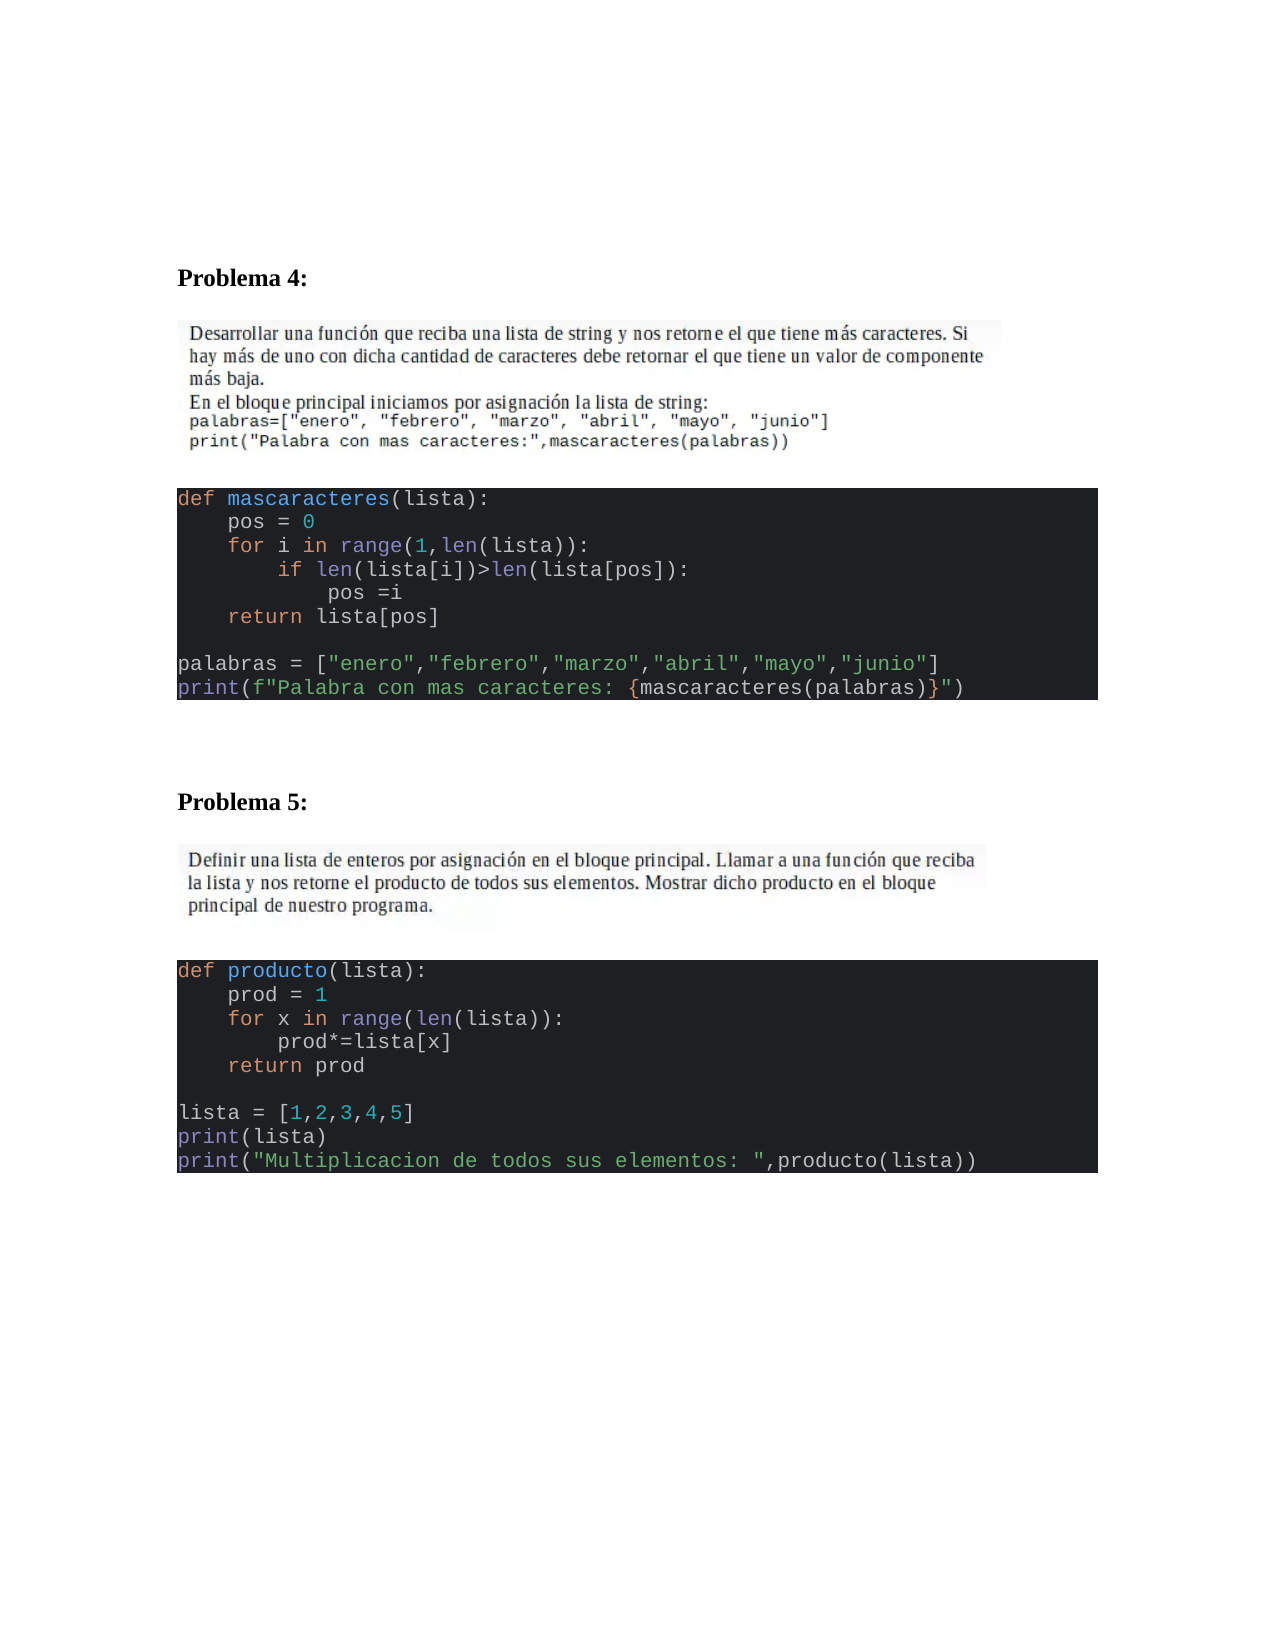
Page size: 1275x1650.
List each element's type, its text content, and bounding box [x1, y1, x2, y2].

text def mascaracteres(lista): pos = 0 for i in range(1,len(lista)): if len(lista[i])>len(lista[pos]): pos =i return lista[pos] palabras = ["enero","febrero","marzo","abril","mayo","junio"] print(f"Palabra con mas caracteres: {mascaracteres(palabras)}") [177, 488, 1098, 700]
text Problema 4: [177, 263, 1098, 291]
picture [177, 844, 986, 932]
text Problema 5: [177, 787, 1098, 815]
text def producto(lista): prod = 1 for x in range(len(lista)): prod*=lista[x] return prod lista = [1,2,3,4,5] print(lista) print("Multiplicacion de todos sus elementos: ",producto(lista)) [177, 960, 1098, 1173]
picture [177, 320, 1001, 459]
